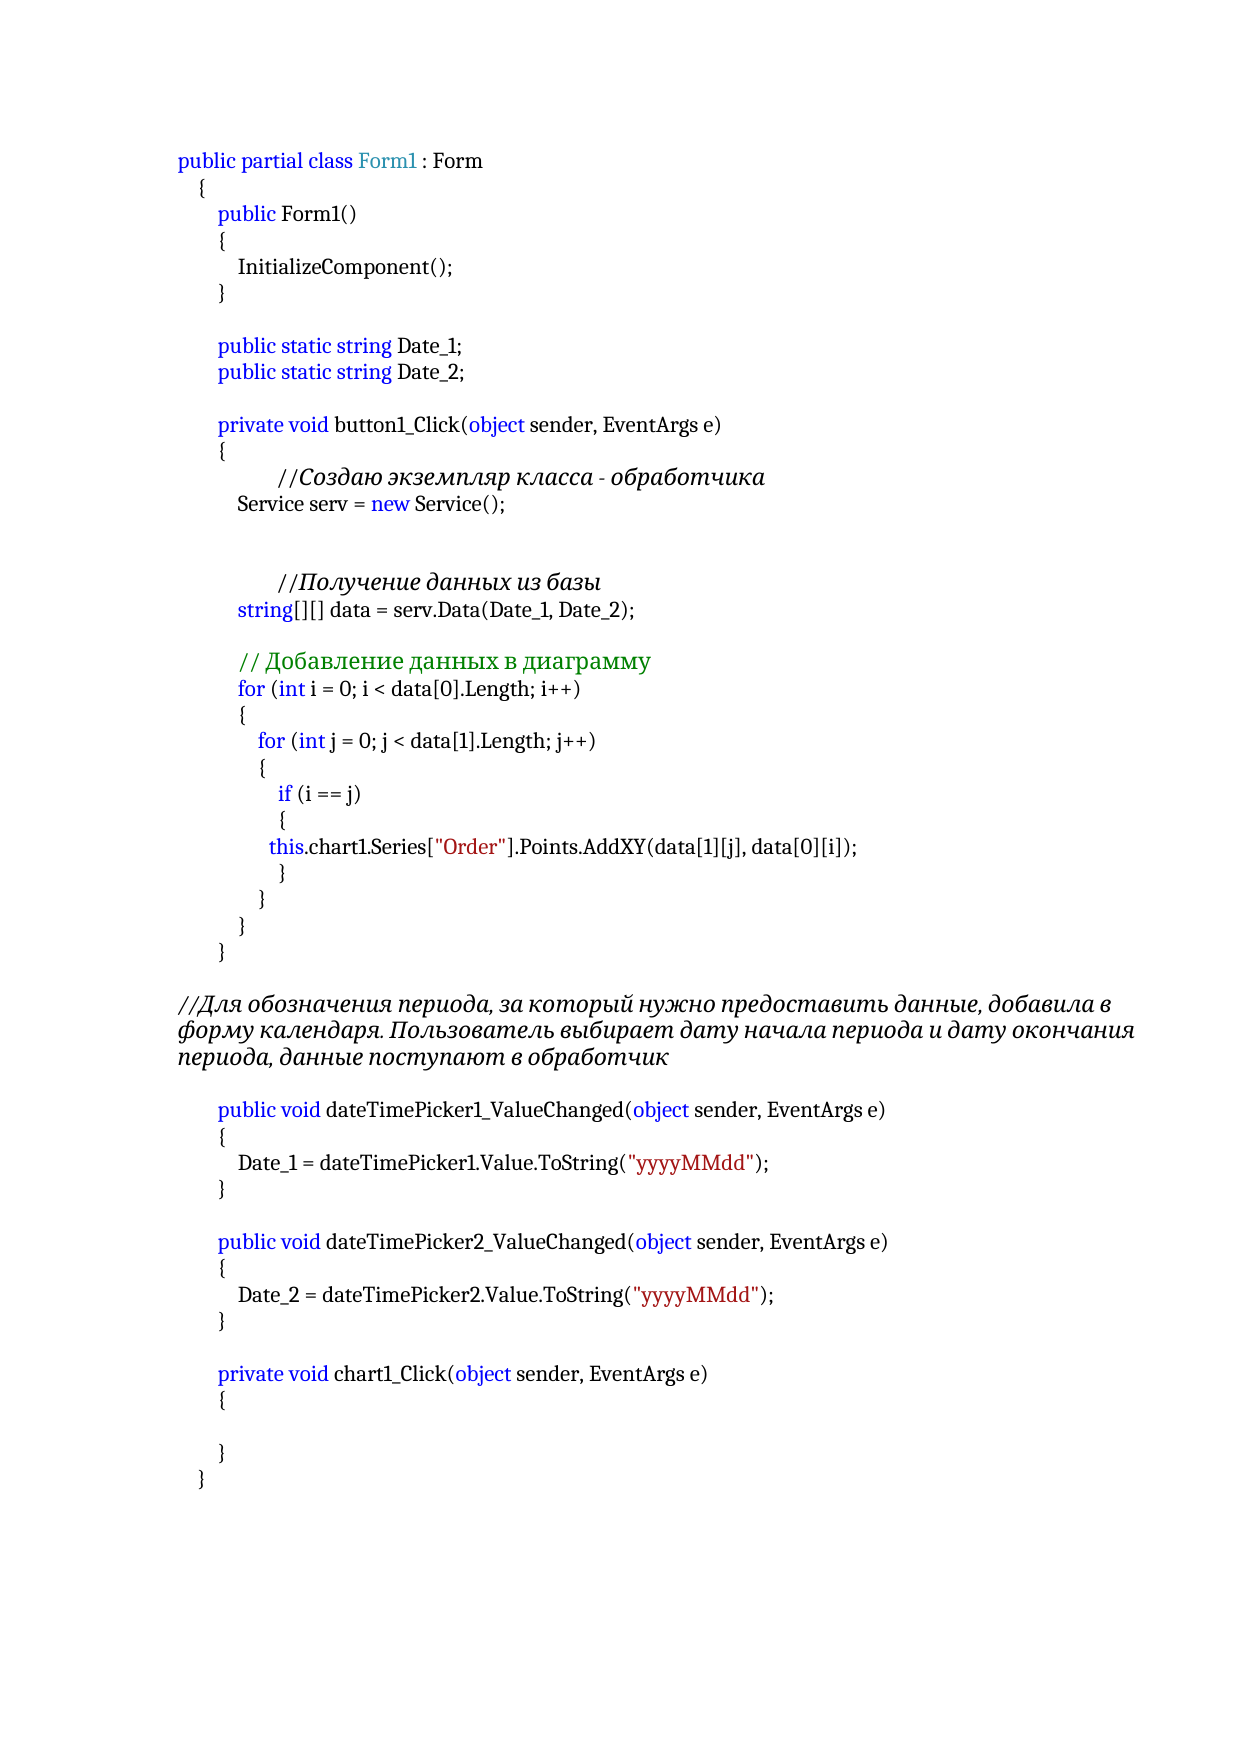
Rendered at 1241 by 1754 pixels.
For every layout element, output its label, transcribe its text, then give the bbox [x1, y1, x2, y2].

text //Создаю экземпляр класса - обработчика [177, 464, 1152, 491]
text string[][] data = serv.Data(Date_1, Date_2); [177, 596, 1152, 623]
text { [177, 807, 1152, 833]
text } [177, 1466, 1152, 1492]
text } [177, 1176, 1152, 1202]
text } [177, 280, 1152, 306]
text public Form1() [177, 201, 1152, 227]
text } [177, 939, 1152, 965]
text } [177, 860, 1152, 886]
text // Добавление данных в диаграмму [177, 649, 1152, 675]
text InitializeComponent(); [177, 254, 1152, 280]
text { [177, 754, 1152, 781]
text public void dateTimePicker2_ValueChanged(object sender, EventArgs e) [177, 1229, 1152, 1255]
text public static string Date_1; [177, 333, 1152, 359]
text //Получение данных из базы [177, 570, 1152, 596]
text for (int i = 0; i < data[0].Length; i++) [177, 675, 1152, 702]
text Date_1 = dateTimePicker1.Value.ToString("yyyyMMdd"); [177, 1150, 1152, 1176]
text { [177, 702, 1152, 728]
text private void chart1_Click(object sender, EventArgs e) [177, 1361, 1152, 1387]
text } [177, 886, 1152, 913]
text } [177, 913, 1152, 939]
text { [177, 227, 1152, 254]
text } [177, 1308, 1152, 1334]
text { [177, 175, 1152, 201]
text Date_2 = dateTimePicker2.Value.ToString("yyyyMMdd"); [177, 1282, 1152, 1308]
text this.chart1.Series["Order"].Points.AddXY(data[1][j], data[0][i]); [148, 833, 1152, 860]
text if (i == j) [177, 781, 1152, 807]
text { [177, 438, 1152, 464]
text Service serv = new Service(); [177, 491, 1152, 517]
text private void button1_Click(object sender, EventArgs e) [177, 412, 1152, 438]
text //Для обозначения периода, за который нужно предоставить данные, добавила в форму календаря. Пользователь выбирает дату начала периода и дату окончания периода, данные поступают в обработчик [177, 992, 1152, 1071]
text public partial class Form1 : Form [177, 148, 1152, 175]
text public void dateTimePicker1_ValueChanged(object sender, EventArgs e) [177, 1097, 1152, 1123]
text public static string Date_2; [177, 359, 1152, 386]
text { [177, 1255, 1152, 1282]
text { [177, 1387, 1152, 1413]
text } [177, 1440, 1152, 1466]
text for (int j = 0; j < data[1].Length; j++) [177, 728, 1152, 754]
text { [177, 1123, 1152, 1150]
